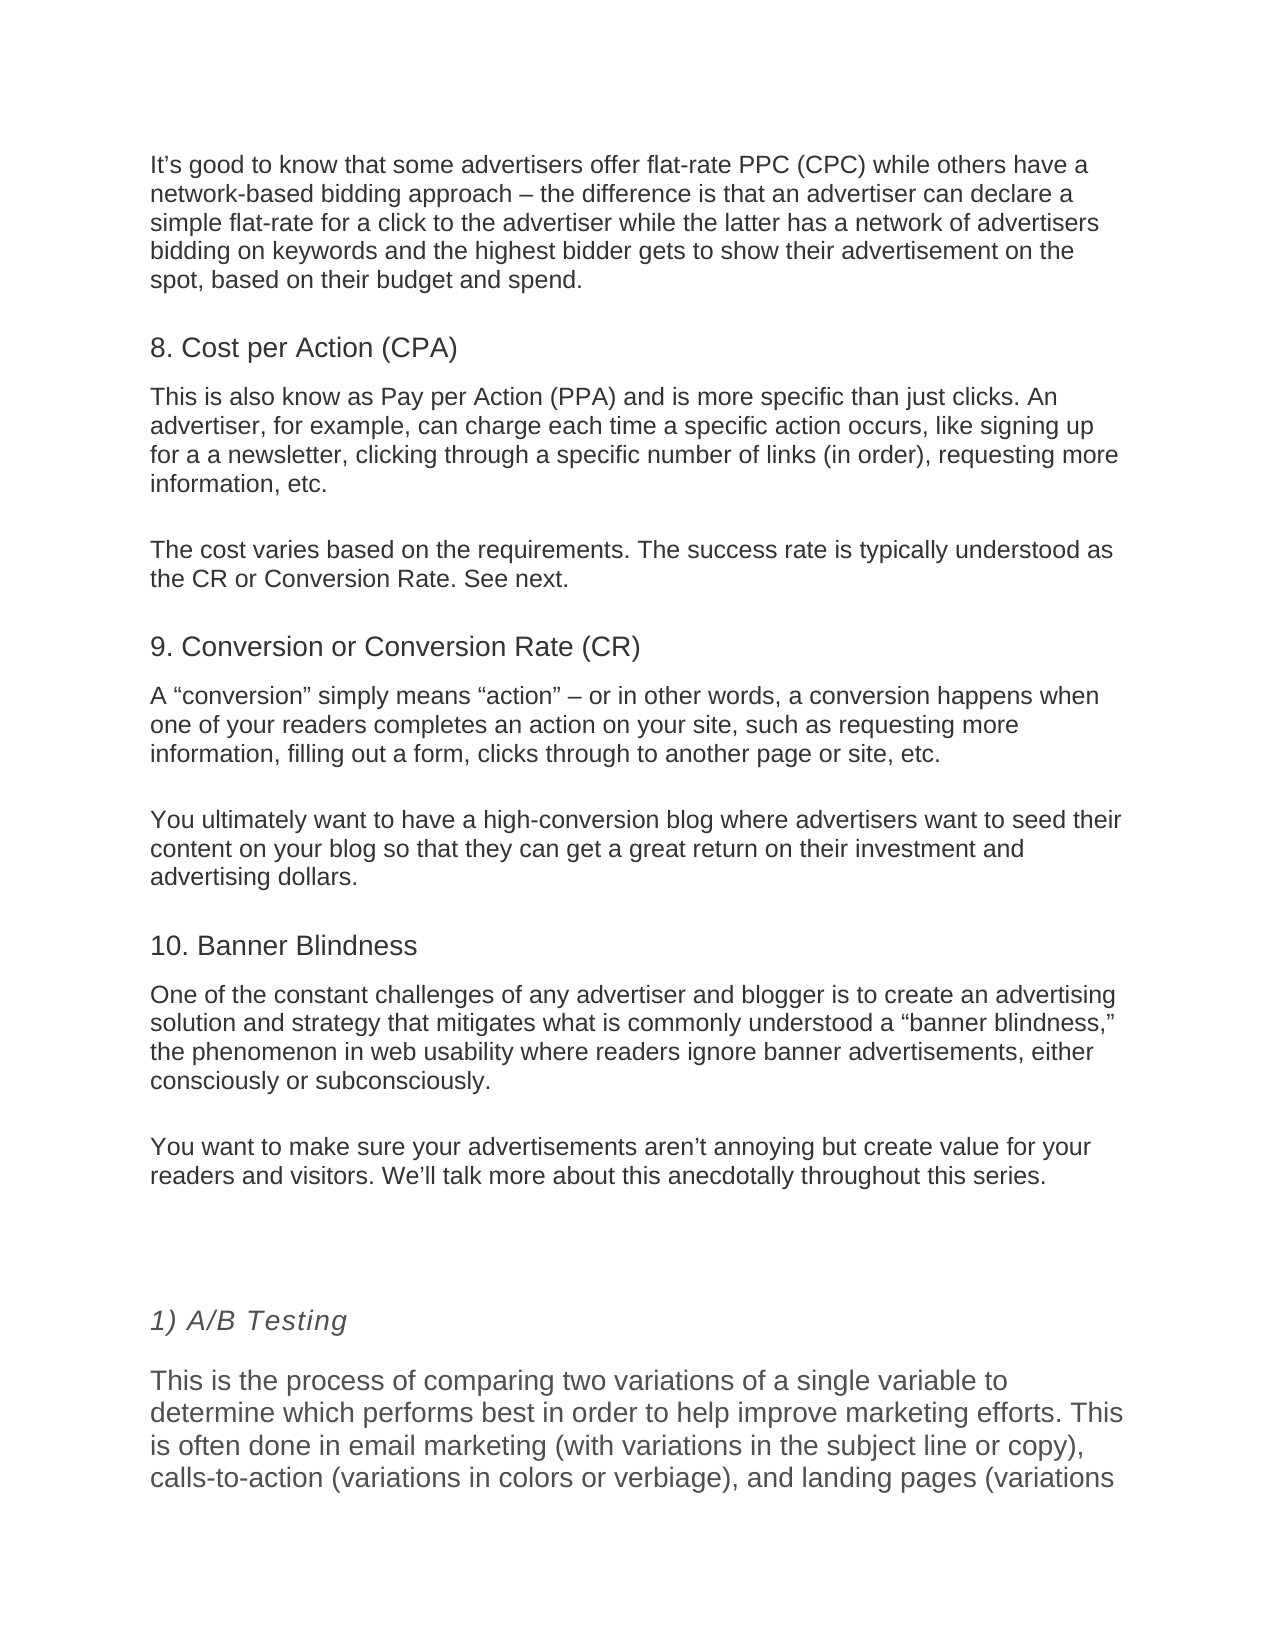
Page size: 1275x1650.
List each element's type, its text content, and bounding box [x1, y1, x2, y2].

text A “conversion” simply means “action” – or in other words, a conversion happens when one of your readers completes an action on your site, such as requesting more information, filling out a form, clicks through to another page or site, etc. [150, 681, 1125, 767]
subtitle 1) A/B Testing [150, 1304, 1125, 1336]
text 10. Banner Blindness [150, 928, 1125, 961]
text It’s good to know that some advertisers offer flat-rate PPC (CPC) while others have a network-based bidding approach – the difference is that an advertiser can declare a simple flat-rate for a click to the advertiser while the latter has a network of advertisers bidding on keywords and the highest bidder gets to show their advertisement on the spot, based on their budget and spend. [150, 150, 1125, 294]
text This is also know as Pay per Action (PPA) and is more specific than just clicks. An advertiser, for example, can charge each time a specific action occurs, like signing up for a a newsletter, clicking through a specific number of links (in order), requesting more information, etc. [150, 382, 1125, 497]
text 8. Cost per Action (CPA) [150, 331, 1125, 364]
text The cost varies based on the requirements. The success rate is typically understood as the CR or Conversion Rate. See next. [150, 535, 1125, 592]
text One of the constant challenges of any advertiser and blogger is to create an advertising solution and strategy that mitigates what is commonly understood a “banner blindness,” the phenomenon in web usability where readers ignore banner advertisements, either consciously or subconsciously. [150, 980, 1125, 1095]
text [150, 1364, 1125, 1493]
text You want to make sure your advertisements aren’t annoying but create value for your readers and visitors. We’ll talk more about this anecdotally throughout this series. [150, 1132, 1125, 1190]
text You ultimately want to have a high-conversion blog where advertisers want to seed their content on your blog so that they can get a great return on their investment and advertising dollars. [150, 805, 1125, 891]
text 9. Conversion or Conversion Rate (CR) [150, 630, 1125, 662]
